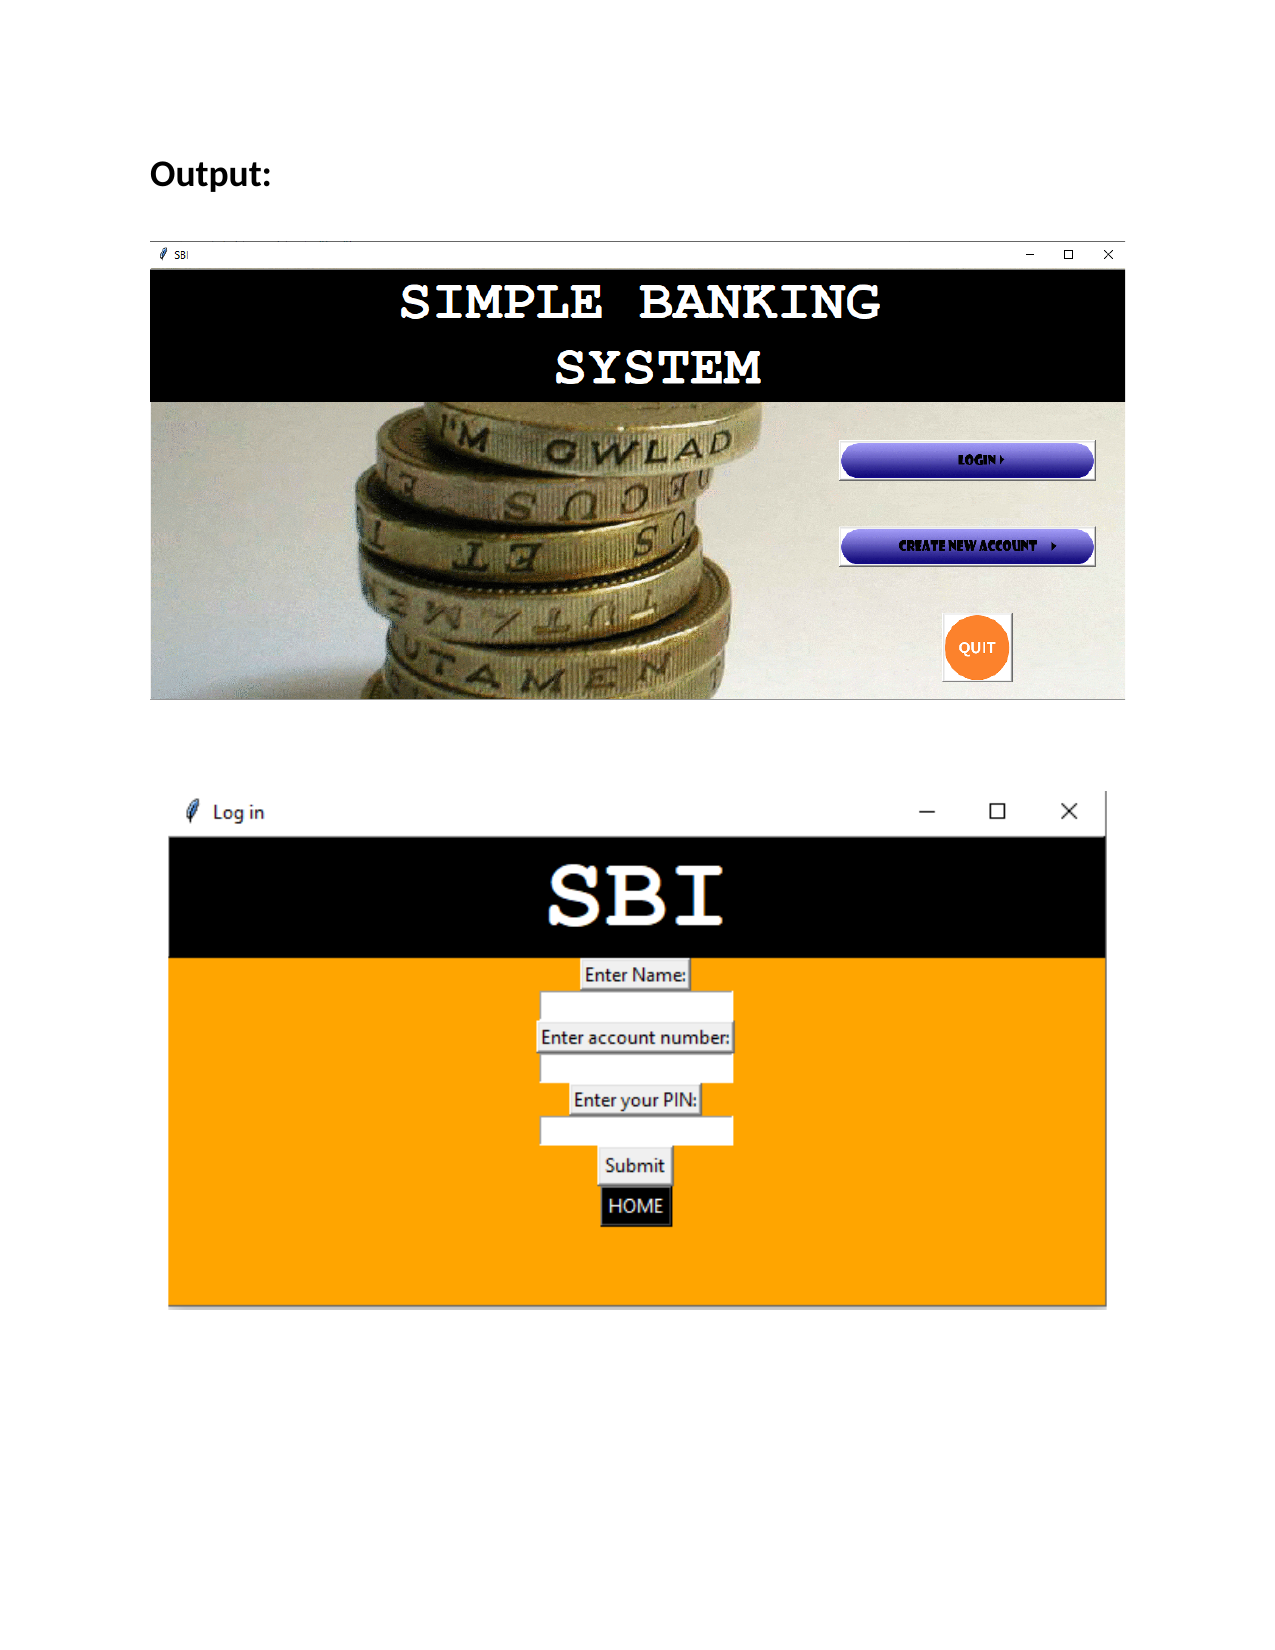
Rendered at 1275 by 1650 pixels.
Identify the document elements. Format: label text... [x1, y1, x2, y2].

text Output: [150, 150, 1125, 196]
picture [150, 241, 1125, 700]
picture [168, 791, 1107, 1310]
